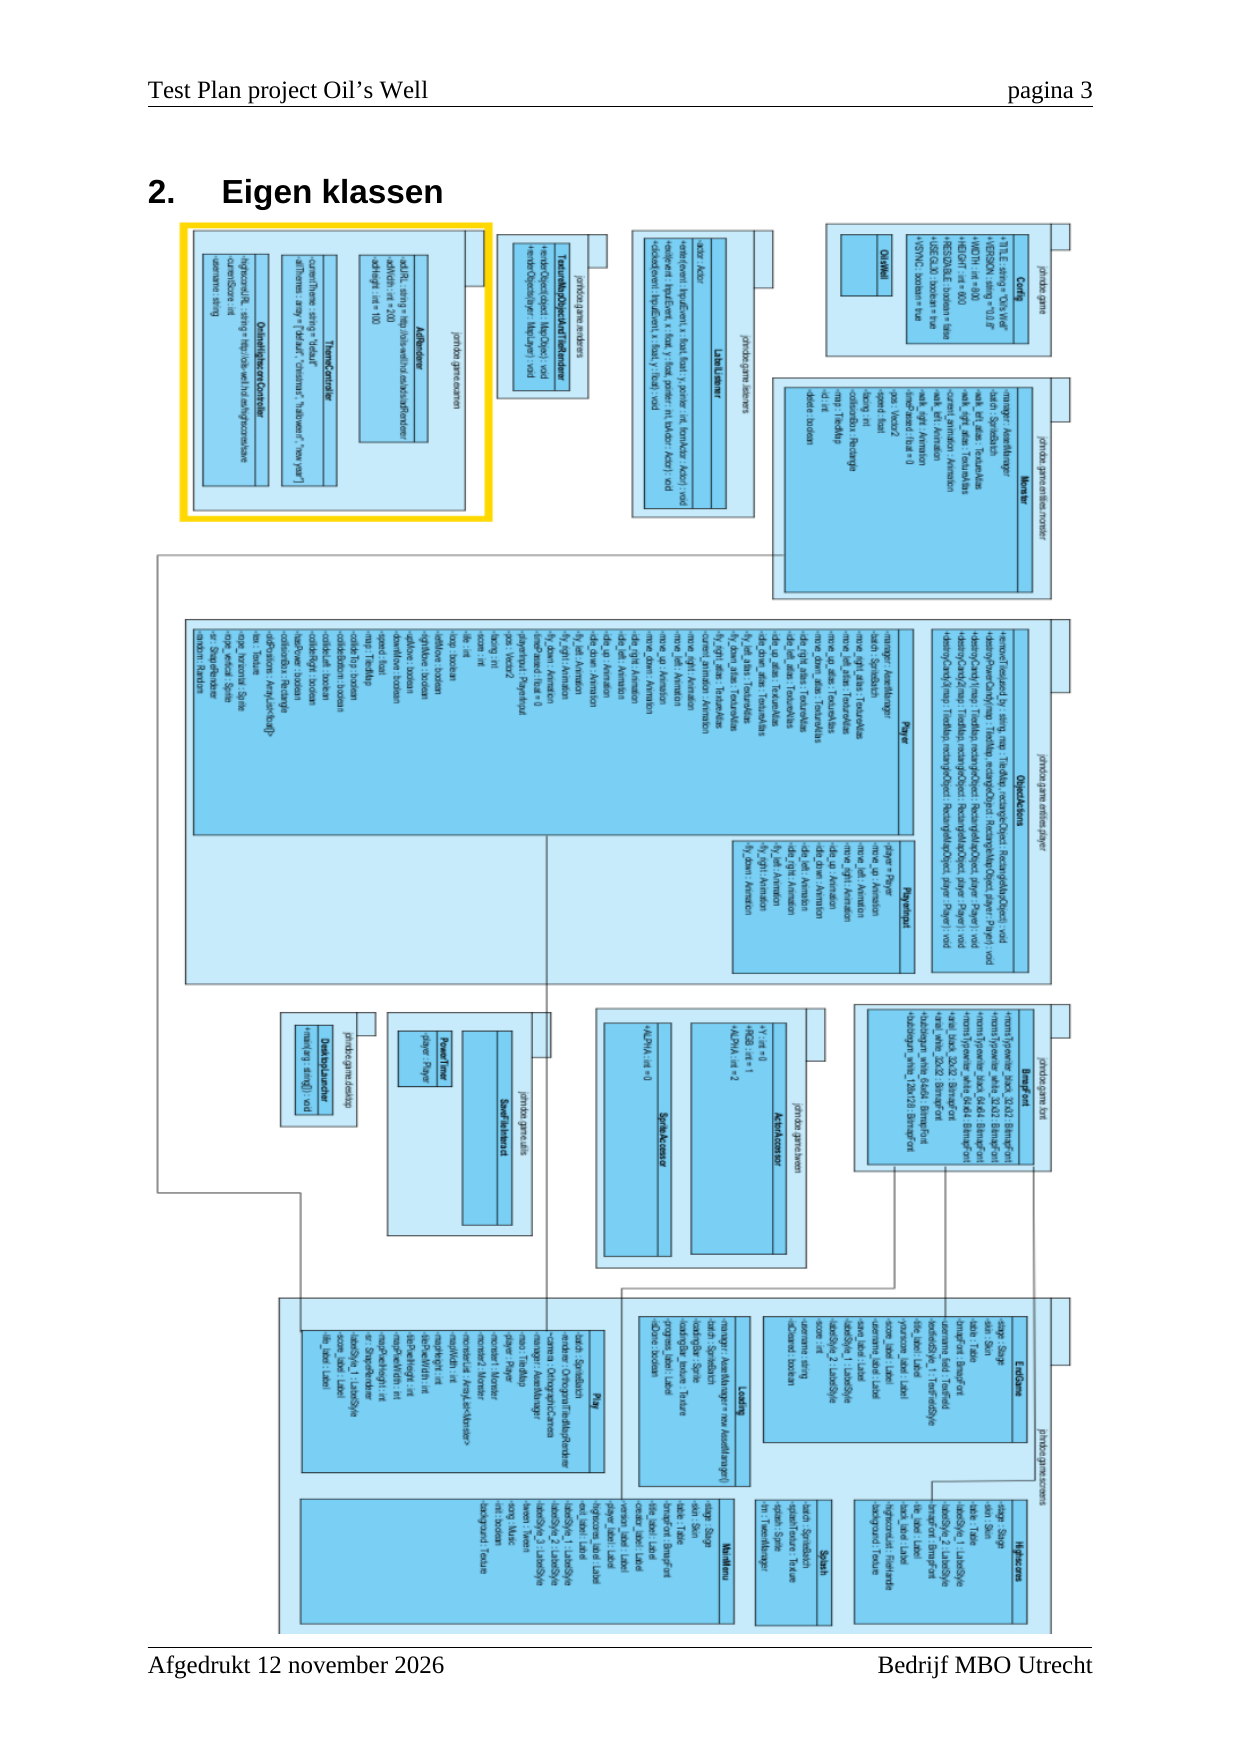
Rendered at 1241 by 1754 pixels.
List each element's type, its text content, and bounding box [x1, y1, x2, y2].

subtitle 2. Eigen klassen [148, 173, 1093, 211]
picture [149, 220, 1090, 1634]
